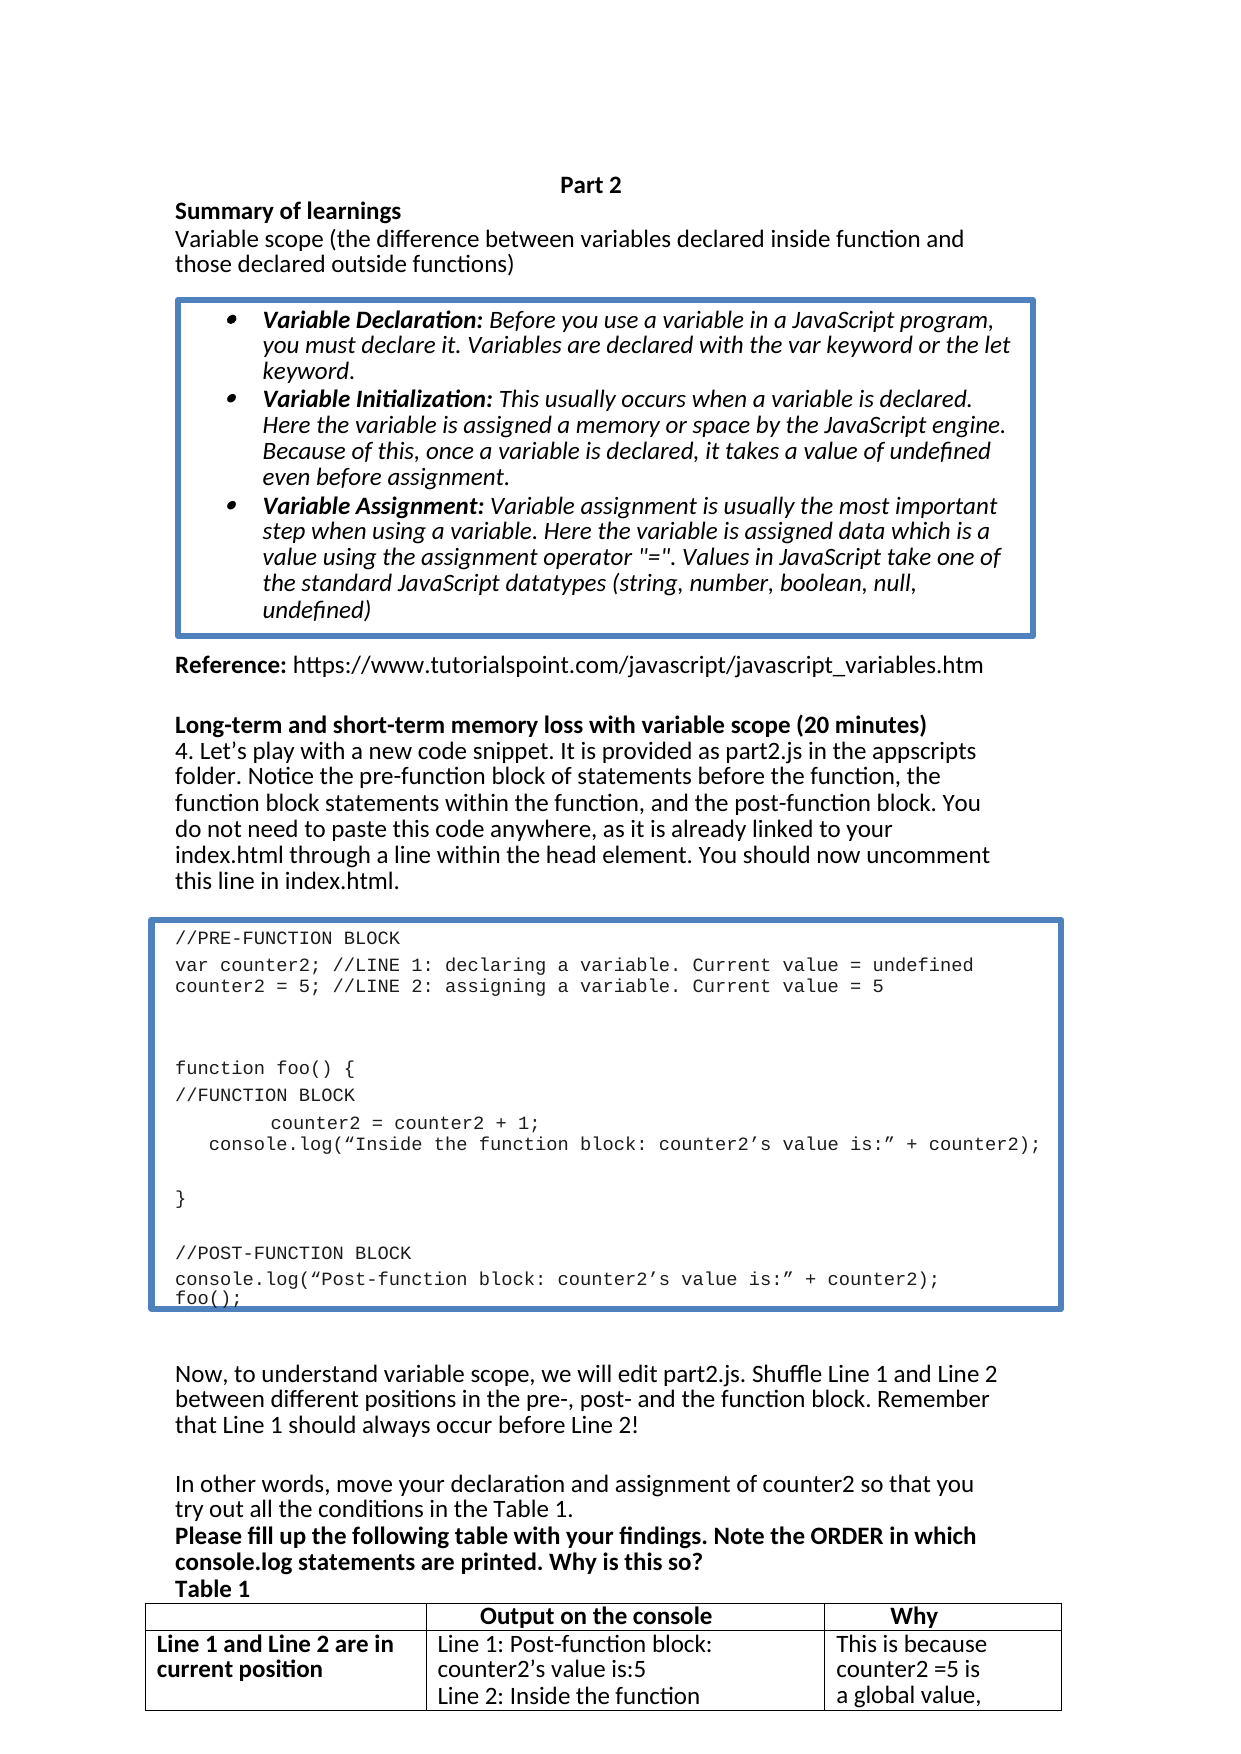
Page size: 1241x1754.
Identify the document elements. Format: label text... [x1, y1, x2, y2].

list Variable Initialization: This usually occurs when a variable is declared. Here the variable is assigned a memory or space by the JavaScript engine. Because of this, once a variable is declared, it takes a value of undefined even before assignment. [225, 387, 1016, 492]
text } [175, 1189, 1065, 1210]
text //POST-FUNCTION BLOCK [175, 1244, 1065, 1265]
table_header [146, 1604, 426, 1630]
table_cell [825, 1631, 1061, 1710]
list Variable Declaration: Before you use a variable in a JavaScript program, you must declare it. Variables are declared with the var keyword or the let keyword. [225, 307, 1016, 386]
text //PRE-FUNCTION BLOCK [175, 928, 1065, 950]
text var counter2; //LINE 1: declaring a variable. Current value = undefined counter2 = 5; //LINE 2: assigning a variable. Current value = 5 [175, 956, 1065, 1025]
text foo(); [175, 1290, 1007, 1331]
text In other words, move your declaration and assignment of counter2 so that you try out all the conditions in the Table 1. [175, 1471, 1007, 1523]
text Long-term and short-term memory loss with variable scope (20 minutes) [175, 712, 1016, 738]
text Summary of learnings [175, 199, 1048, 225]
text counter2 = counter2 + 1; console.log(“Inside the function block: counter2’s value is:” + counter2); [175, 1114, 1065, 1182]
text Please fill up the following table with your findings. Note the ORDER in which console.log statements are printed. Why is this so? [175, 1524, 1007, 1576]
text Reference: https://www.tutorialspoint.com/javascript/javascript_variables.htm [175, 653, 1016, 679]
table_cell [427, 1631, 824, 1710]
list Variable Assignment: Variable assignment is usually the most important step when using a variable. Here the variable is assigned data which is a value using the assignment operator "=". Values in JavaScript take one of the standard JavaScript datatypes (string, number, boolean, null, undefined) [225, 493, 1016, 624]
table_header Why [825, 1604, 1061, 1630]
text Table 1 [175, 1576, 1007, 1602]
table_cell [146, 1631, 426, 1710]
text 4. Let’s play with a new code snippet. It is provided as part2.js in the appscripts folder. Notice the pre-function block of statements before the function, the function block statements within the function, and the post-function block. You do not need to paste this code anywhere, as it is already linked to your index.html through a line within the head element. You should now uncomment this line in index.html. [175, 738, 1007, 896]
text console.log(“Post-function block: counter2’s value is:” + counter2); [303, 1271, 923, 1289]
text function foo() { [175, 1059, 1065, 1080]
table_header Output on the console [427, 1604, 824, 1630]
text Part 2 [175, 173, 1007, 199]
text //FUNCTION BLOCK [175, 1086, 1065, 1107]
text Variable scope (the difference between variables declared inside function and those declared outside functions) [175, 226, 1016, 278]
text Now, to understand variable scope, we will edit part2.js. Shuffle Line 1 and Line 2 between different positions in the pre-, post- and the function block. Remember that Line 1 should always occur before Line 2! [175, 1362, 1007, 1440]
